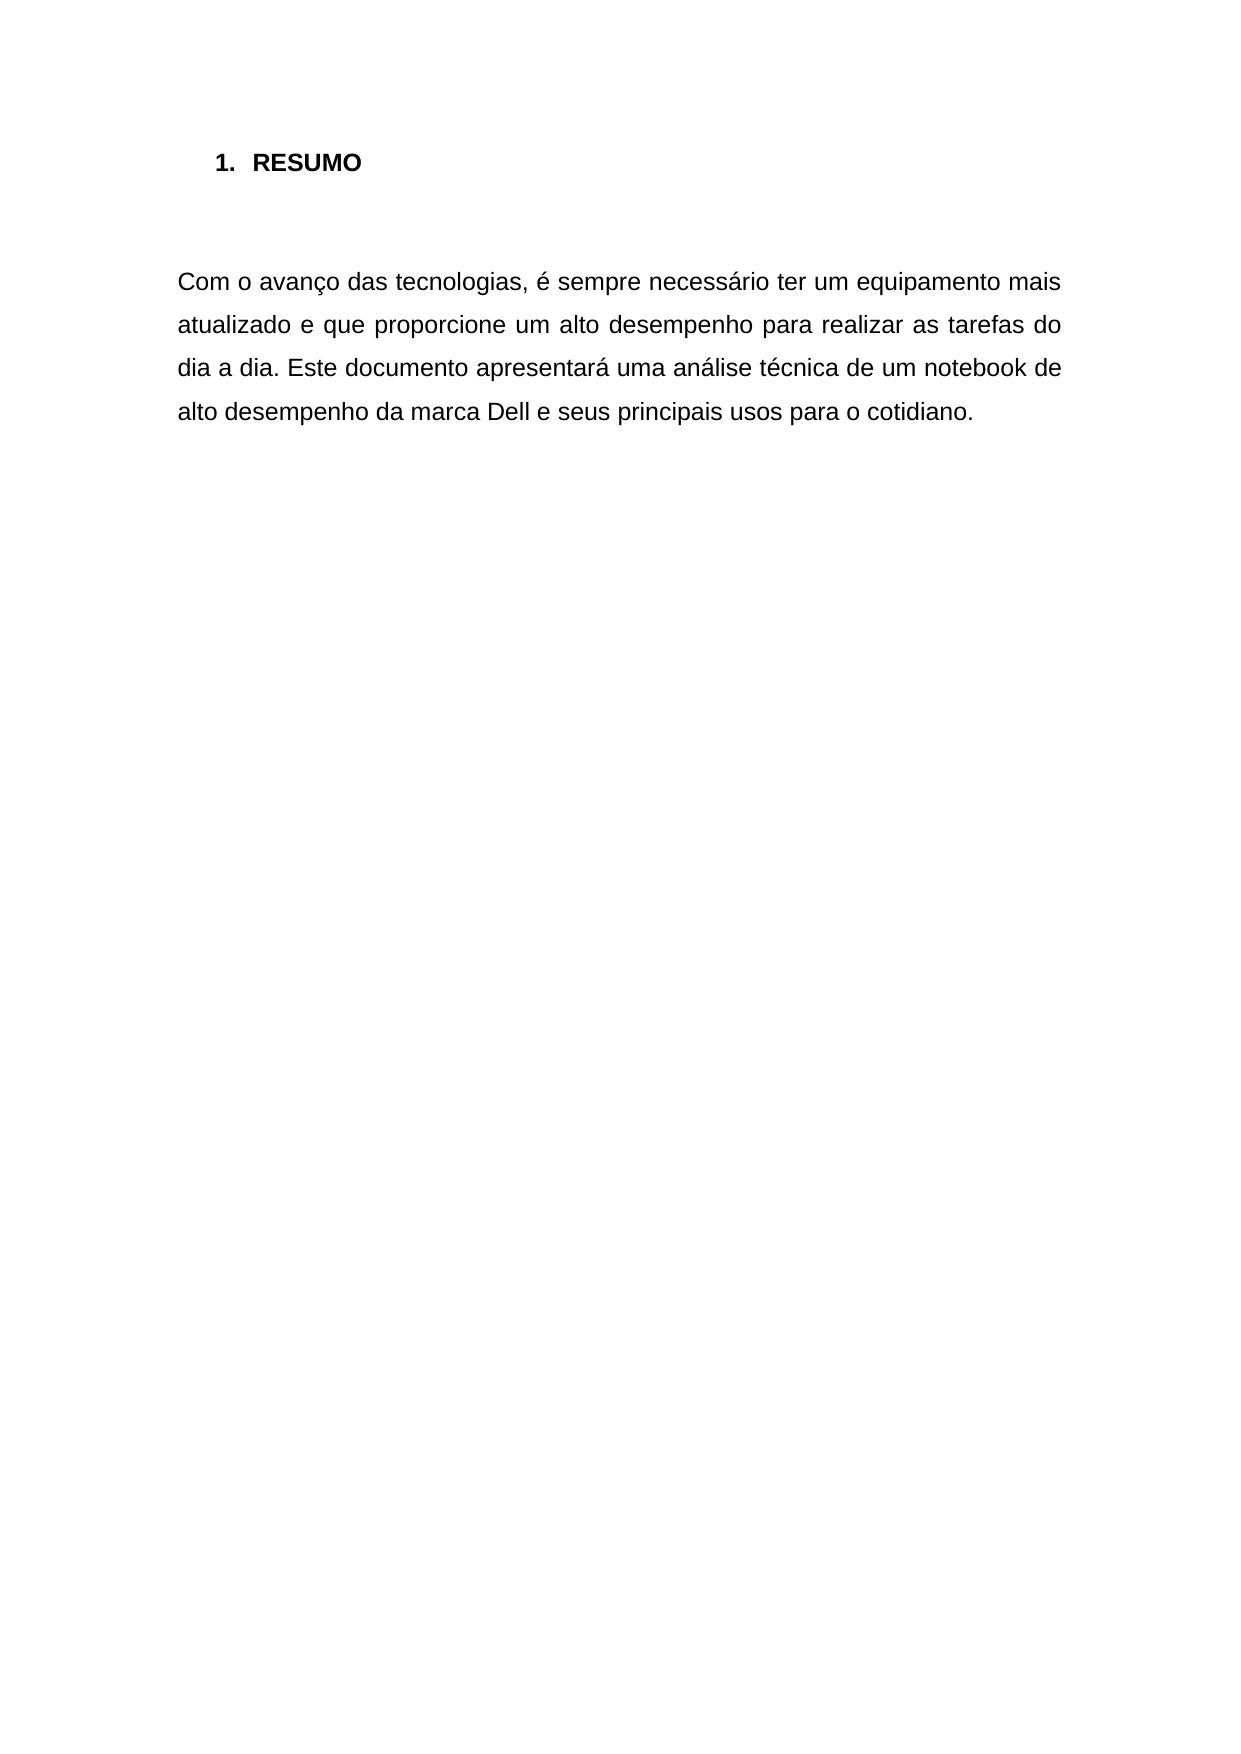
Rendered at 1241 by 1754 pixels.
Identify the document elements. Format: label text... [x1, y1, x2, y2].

text Com o avanço das tecnologias, é sempre necessário ter um equipamento mais atualizado e que proporcione um alto desempenho para realizar as tarefas do dia a dia. Este documento apresentará uma análise técnica de um notebook de alto desempenho da marca Dell e seus principais usos para o cotidiano. [177, 267, 1063, 425]
subtitle RESUMO [215, 148, 1063, 176]
